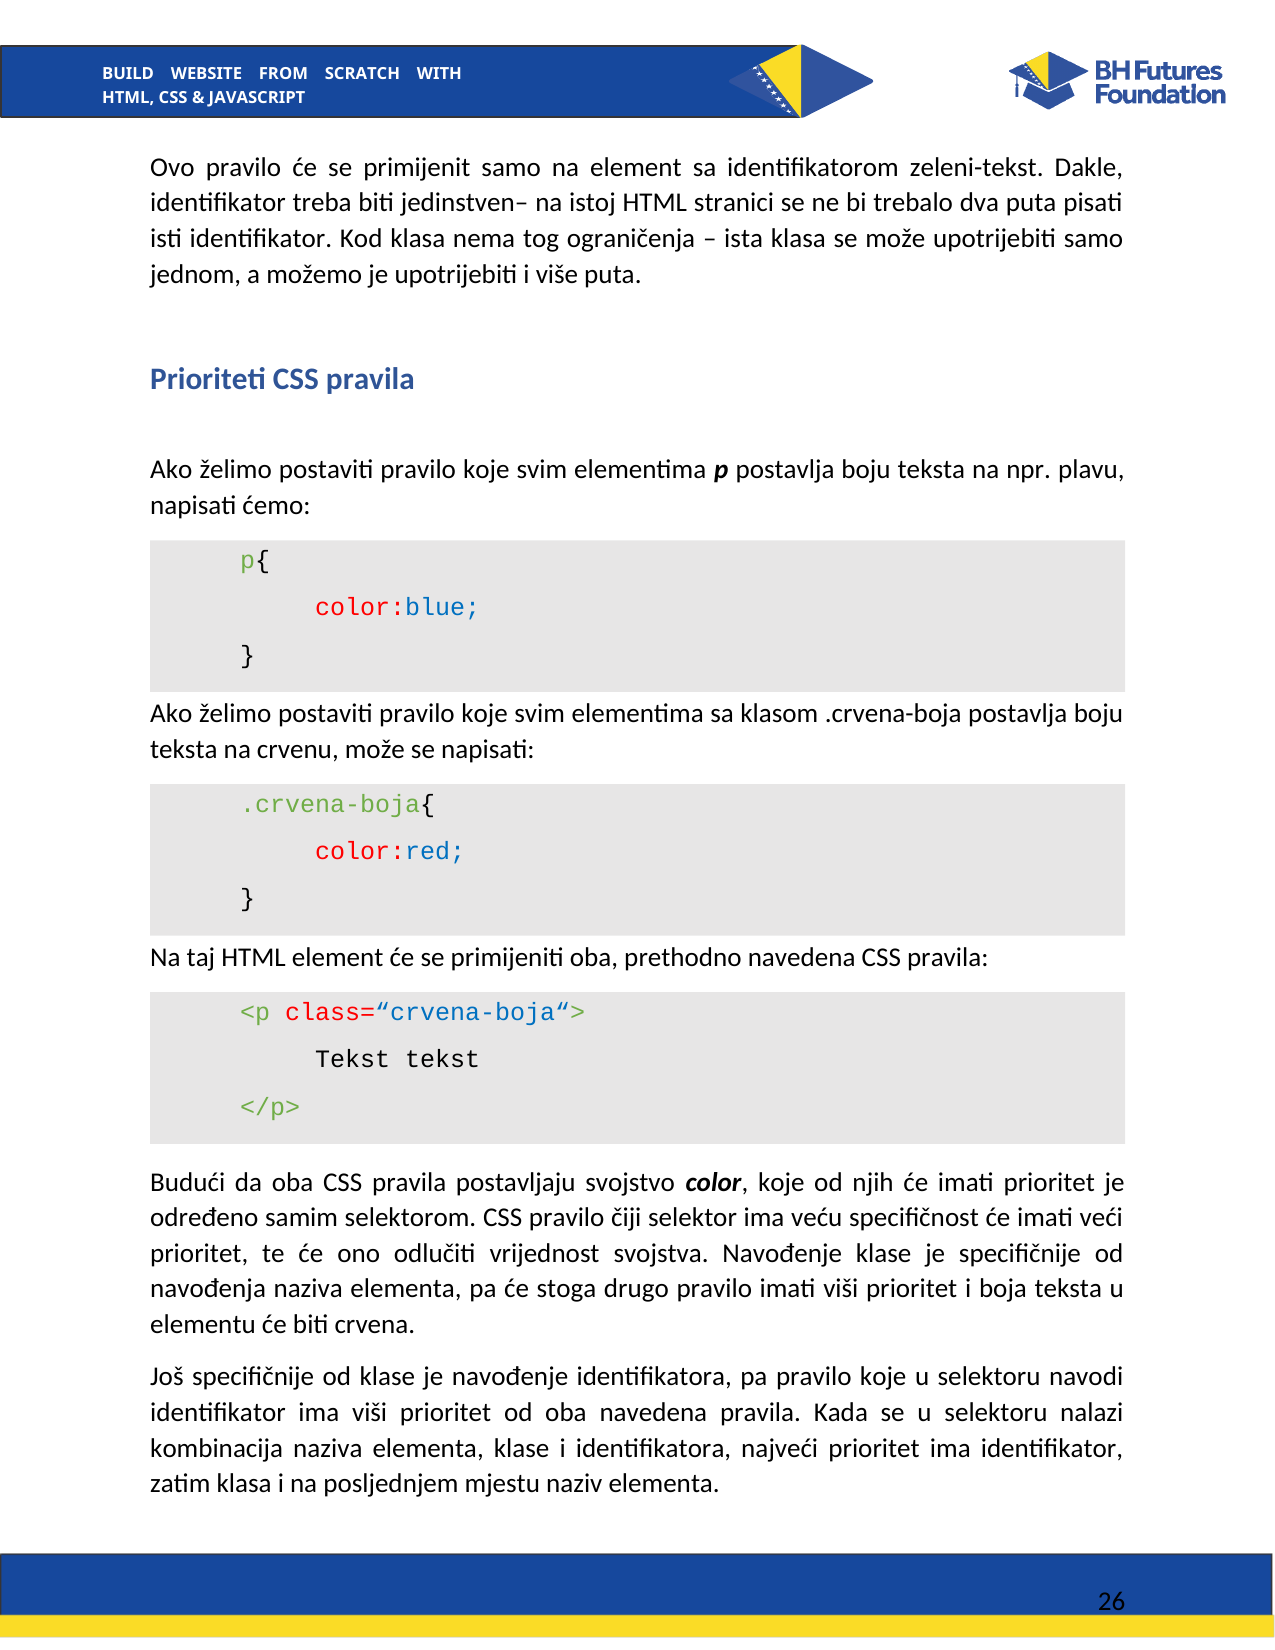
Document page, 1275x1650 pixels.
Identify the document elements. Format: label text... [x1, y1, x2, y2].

text Budući da oba CSS pravila postavljaju svojstvo color, koje od njih će imati prioritet je određeno samim selektorom. CSS pravilo čiji selektor ima veću specifičnost će imati veći prioritet, te će ono odlučiti vrijednost svojstva. Navođenje klase je specifičnije od navođenja naziva elementa, pa će stoga drugo pravilo imati viši prioritet i boja teksta u elementu će biti crvena. [150, 1165, 1125, 1340]
text Ako želimo postaviti pravilo koje svim elementima sa klasom .crvena-boja postavlja boju teksta na crvenu, može se napisati: [150, 692, 1125, 765]
picture [0, 1552, 1275, 1639]
picture [1006, 50, 1228, 112]
subtitle Prioriteti CSS pravila [150, 359, 1125, 397]
text Još specifičnije od klase je navođenje identifikatora, pa pravilo koje u selektoru navodi identifikator ima viši prioritet od oba navedena pravila. Kada se u selektoru nalazi kombinacija naziva elementa, klase i identifikatora, najveći prioritet ima identifikator, zatim klasa i na posljednjem mjestu naziv elementa. [150, 1359, 1125, 1499]
text Ako želimo postaviti pravilo koje svim elementima p postavlja boju teksta na npr. plavu, napisati ćemo: [150, 452, 1125, 521]
text Na taj HTML element će se primijeniti oba, prethodno navedena CSS pravila: [150, 936, 1125, 973]
text Ovo pravilo će se primijenit samo na element sa identifikatorom zeleni-tekst. Dakle, identifikator treba biti jedinstven– na istoj HTML stranici se ne bi trebalo dva puta pisati isti identifikator. Kod klasa nema tog ograničenja – ista klasa se može upotrijebiti samo jednom, a možemo je upotrijebiti i više puta. [150, 150, 1125, 290]
